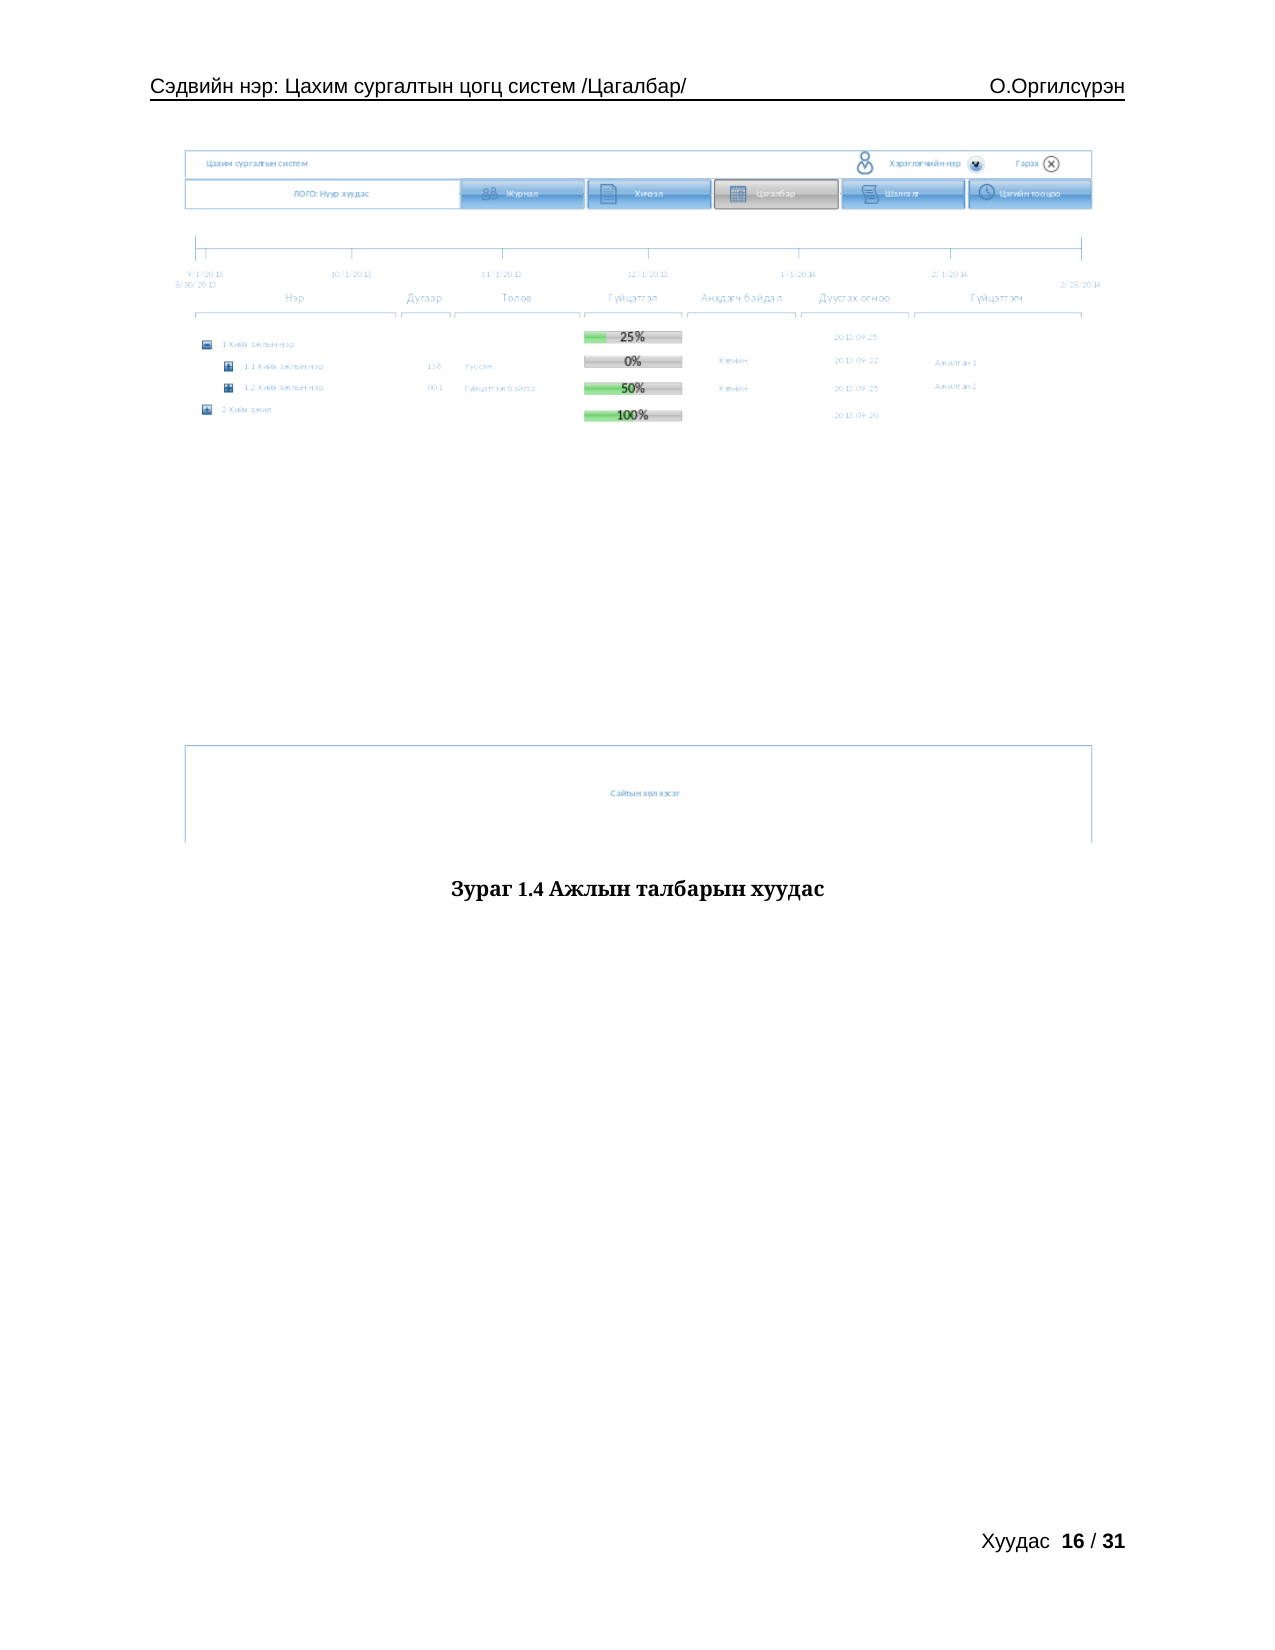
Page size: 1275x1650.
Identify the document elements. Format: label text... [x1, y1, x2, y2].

text Зураг 1.4 Ажлын талбарын хуудас [150, 877, 1125, 902]
